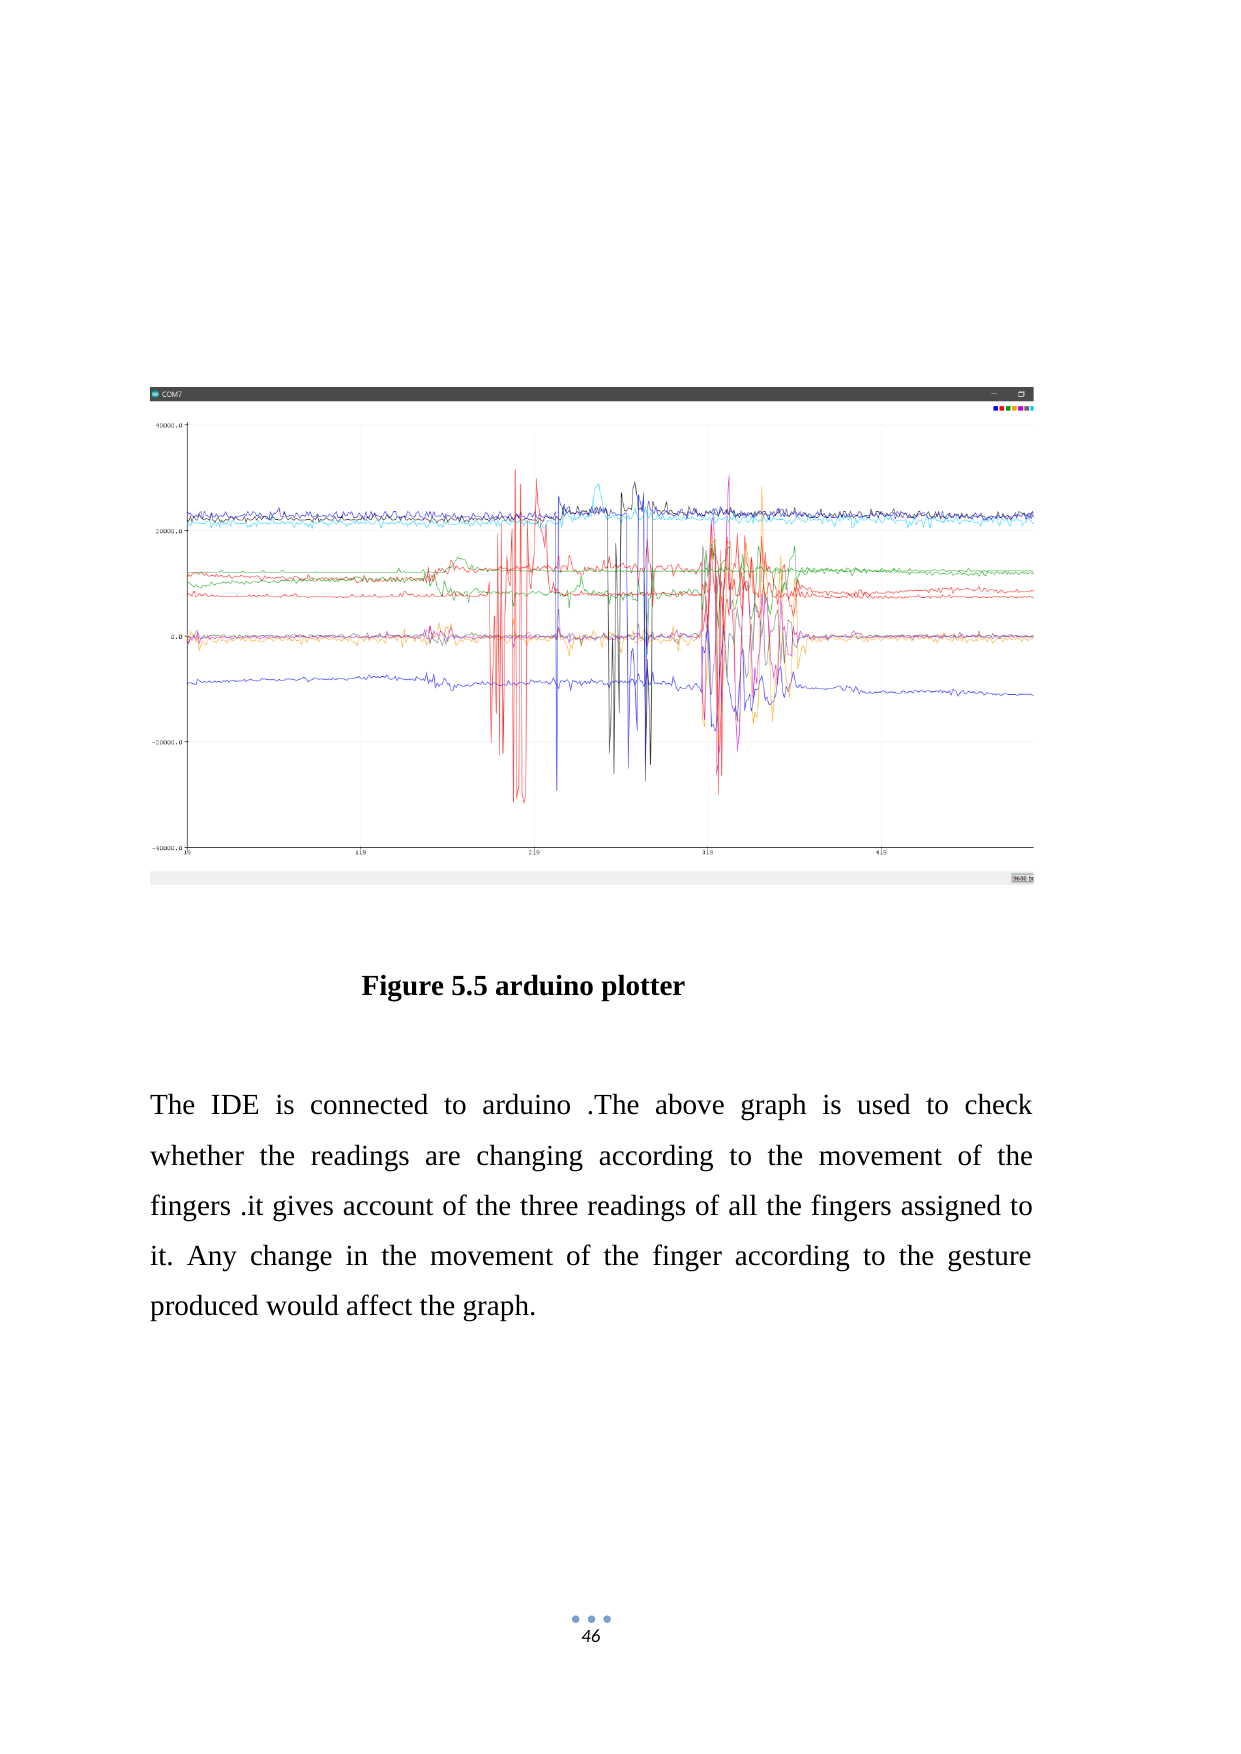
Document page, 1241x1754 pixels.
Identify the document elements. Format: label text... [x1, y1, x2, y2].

picture [150, 387, 1034, 885]
text The IDE is connected to arduino .The above graph is used to check whether the readings are changing according to the movement of the fingers .it gives account of the three readings of all the fingers assigned to it. Any change in the movement of the finger according to the gesture produced would affect the graph. [150, 1087, 1033, 1322]
text Figure 5.5 arduino plotter [150, 968, 1033, 1002]
